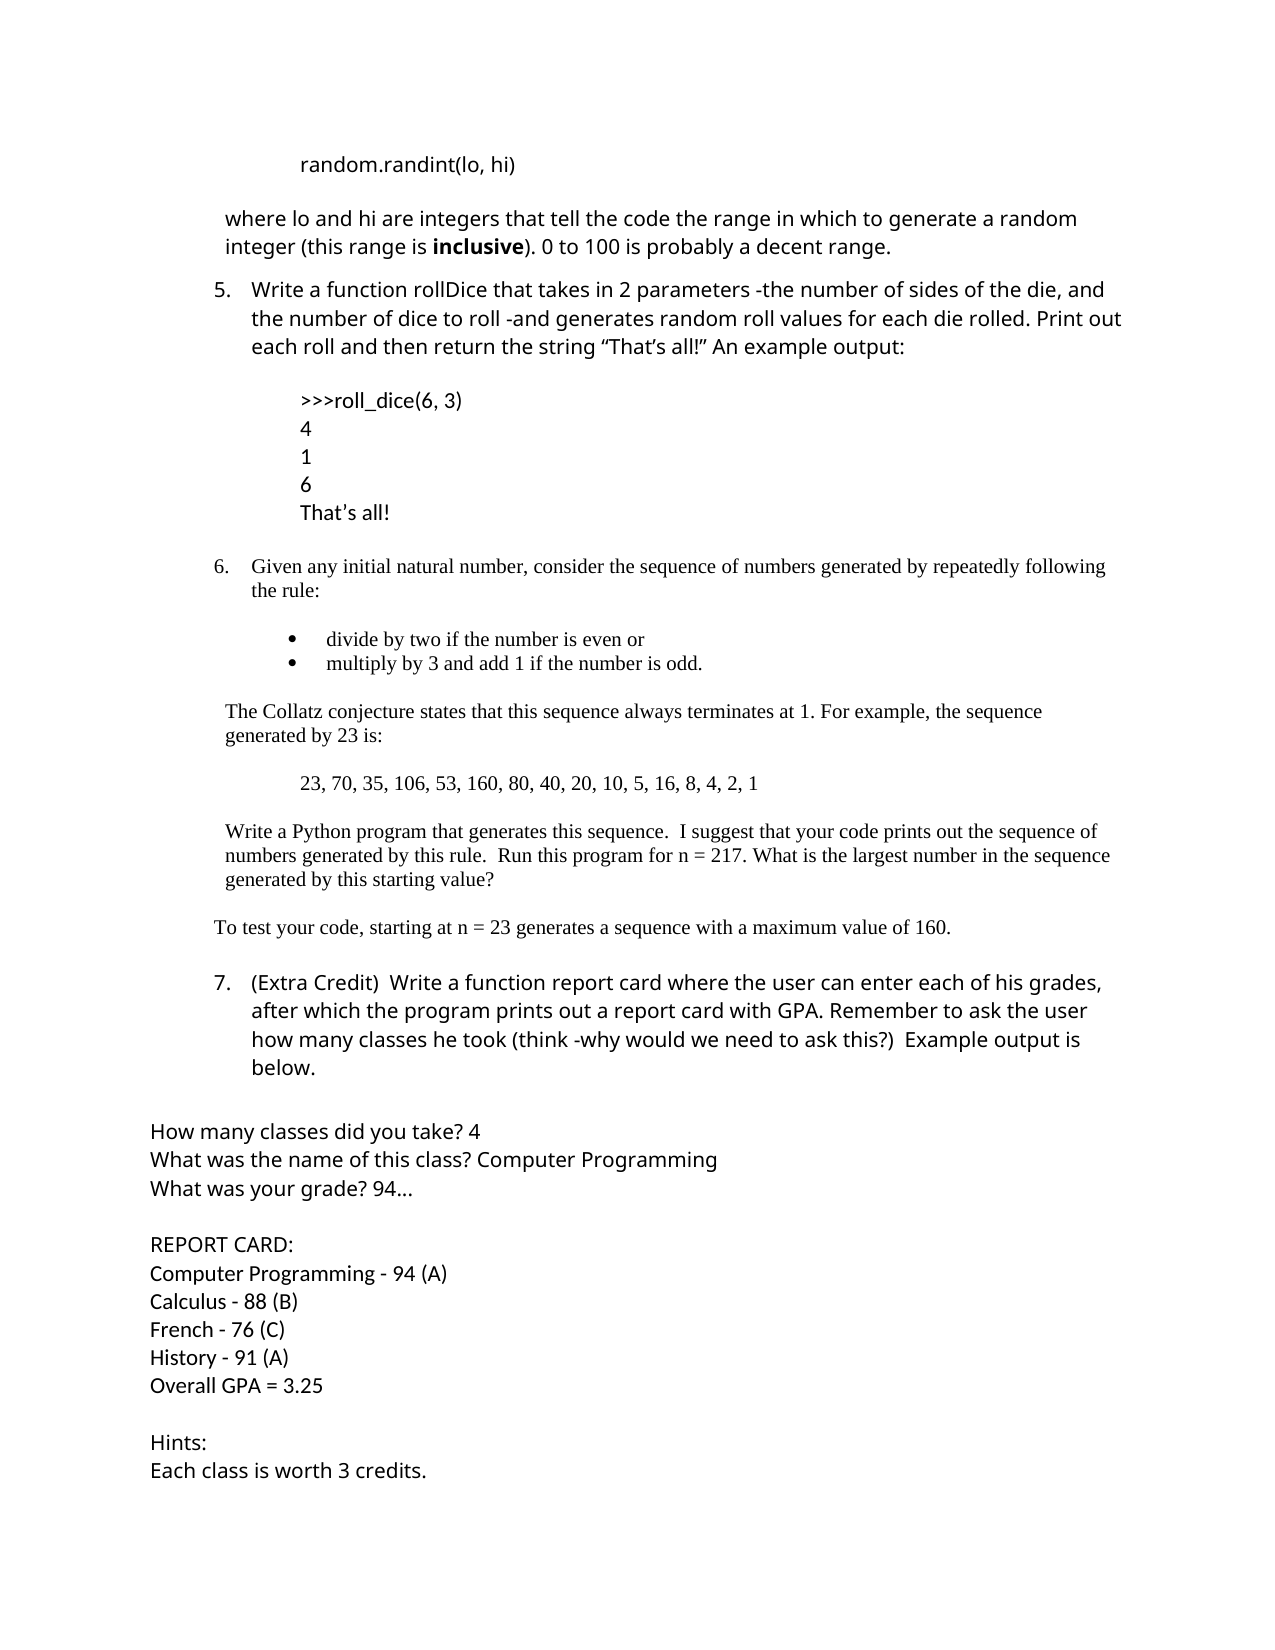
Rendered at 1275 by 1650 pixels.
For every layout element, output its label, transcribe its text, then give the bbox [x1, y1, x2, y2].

text Calculus - 88 (B) [150, 1287, 1125, 1315]
text Each class is worth 3 credits. [150, 1456, 1125, 1484]
text 23, 70, 35, 106, 53, 160, 80, 40, 20, 10, 5, 16, 8, 4, 2, 1 [300, 771, 1125, 795]
text History - 91 (A) [150, 1343, 1125, 1371]
text What was the name of this class? Computer Programming [150, 1145, 1125, 1174]
text 4 [300, 414, 1125, 442]
text random.randint(lo, hi) [278, 150, 1125, 178]
list (Extra Credit) Write a function report card where the user can enter each of his grades, after which the program prints out a report card with GPA. Remember to ask the user how many classes he took (think -why would we need to ask this?) Example output is below. [214, 968, 1125, 1082]
list divide by two if the number is even or [289, 626, 1125, 651]
list multiply by 3 and add 1 if the number is odd. [289, 651, 1125, 674]
text What was your grade? 94... [150, 1174, 1125, 1202]
text Overall GPA = 3.25 [150, 1371, 1125, 1399]
text Computer Programming - 94 (A) [150, 1259, 1125, 1287]
text To test your code, starting at n = 23 generates a sequence with a maximum value of 160. [214, 915, 1125, 939]
text >>>roll_dice(6, 3) [300, 386, 1125, 414]
list Write a function rollDice that takes in 2 parameters -the number of sides of the die, and the number of dice to roll -and generates random roll values for each die rolled. Print out each roll and then return the string “That’s all!” An example output: [214, 276, 1125, 361]
text How many classes did you take? 4 [150, 1117, 1125, 1145]
text Hints: [150, 1428, 1125, 1456]
text French - 76 (C) [150, 1315, 1125, 1343]
list Given any initial natural number, consider the sequence of numbers generated by repeatedly following the rule: [214, 554, 1125, 602]
text The Collatz conjecture states that this sequence always terminates at 1. For example, the sequence generated by 23 is: [225, 699, 1125, 747]
text 6 [300, 470, 1125, 498]
text That’s all! [300, 498, 1125, 526]
text Write a Python program that generates this sequence. I suggest that your code prints out the sequence of numbers generated by this rule. Run this program for n = 217. What is the largest number in the sequence generated by this starting value? [225, 819, 1125, 891]
text where lo and hi are integers that tell the code the range in which to generate a random integer (this range is inclusive). 0 to 100 is probably a decent range. [225, 204, 1125, 261]
text 1 [300, 442, 1125, 470]
text REPORT CARD: [150, 1231, 1125, 1259]
